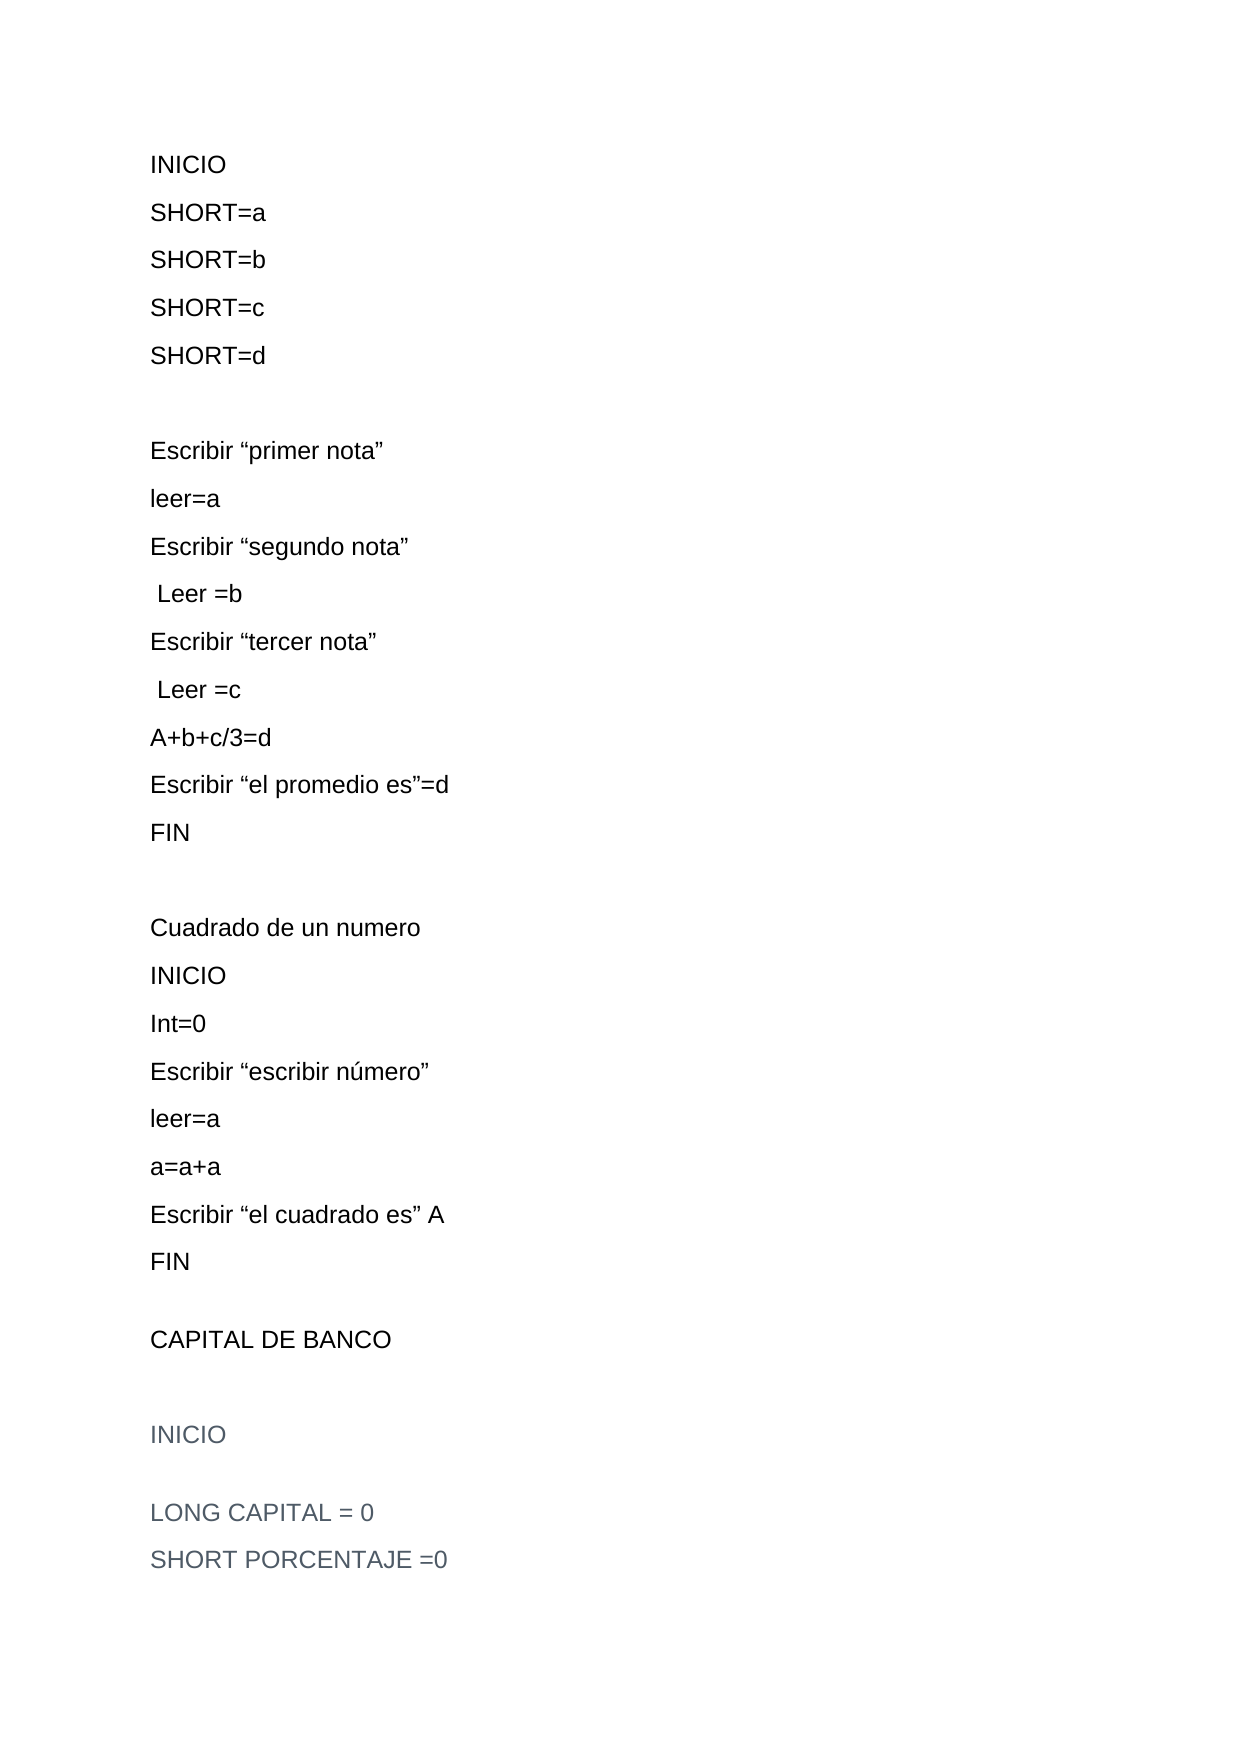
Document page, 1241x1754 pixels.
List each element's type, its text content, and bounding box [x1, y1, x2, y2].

text SHORT=a [150, 198, 1090, 226]
text INICIO [150, 961, 1090, 990]
text INICIO [150, 150, 1090, 179]
text Escribir “tercer nota” [150, 627, 1090, 656]
text leer=a [150, 484, 1090, 513]
text Escribir “el promedio es”=d [150, 770, 1090, 799]
text SHORT=c [150, 293, 1090, 322]
text LONG CAPITAL = 0 [150, 1498, 1090, 1526]
text Leer =b [150, 579, 1090, 608]
text INICIO [150, 1420, 1090, 1479]
text CAPITAL DE BANCO [150, 1295, 1090, 1354]
text SHORT PORCENTAJE =0 [150, 1545, 1090, 1574]
text Leer =c [150, 675, 1090, 703]
text Int=0 [150, 1009, 1090, 1037]
text Escribir “el cuadrado es” A [150, 1199, 1090, 1228]
text a=a+a [150, 1152, 1090, 1181]
text Cuadrado de un numero [150, 913, 1090, 942]
text Escribir “segundo nota” [150, 532, 1090, 560]
text Escribir “primer nota” [150, 436, 1090, 465]
text leer=a [150, 1104, 1090, 1133]
text A+b+c/3=d [150, 722, 1090, 751]
text FIN [150, 1247, 1090, 1276]
text SHORT=b [150, 245, 1090, 274]
text Escribir “escribir número” [150, 1056, 1090, 1085]
text FIN [150, 818, 1090, 847]
text SHORT=d [150, 341, 1090, 369]
